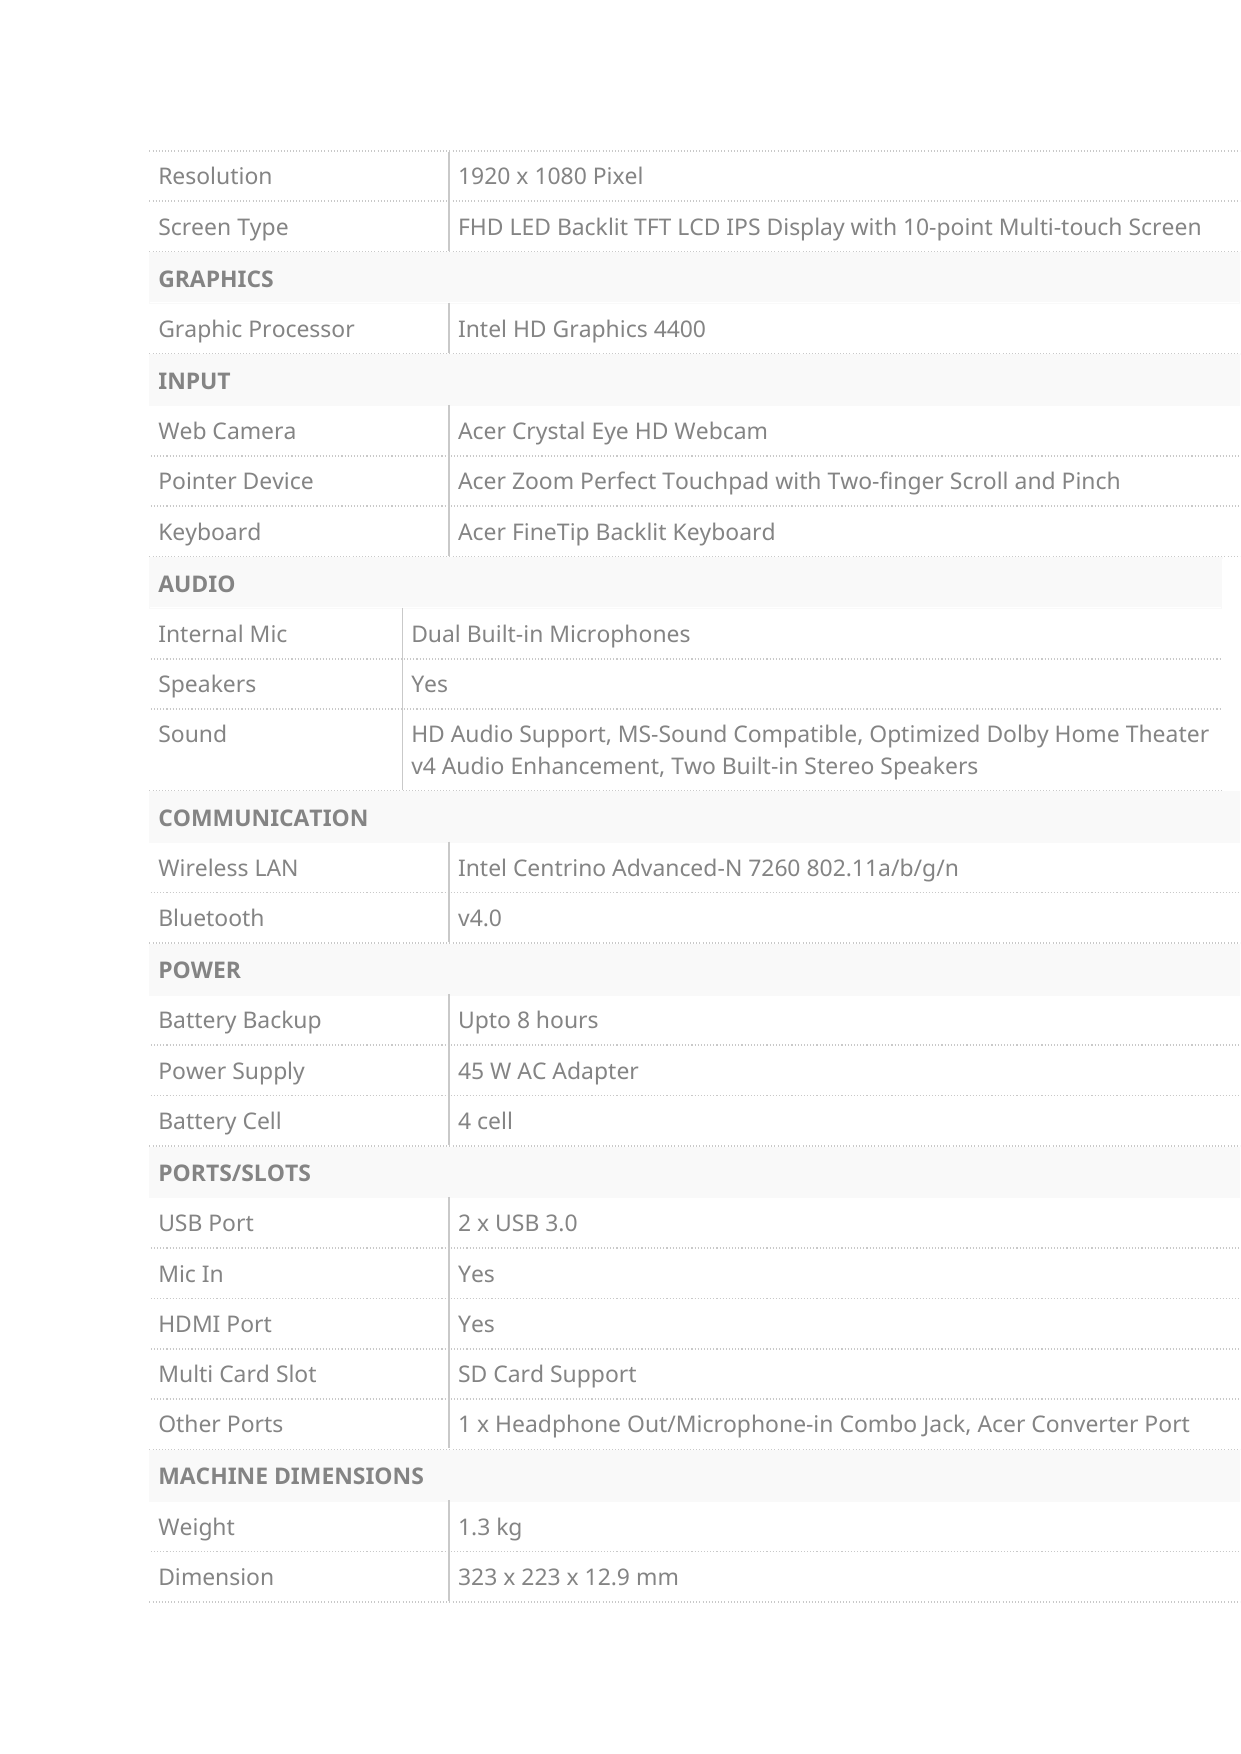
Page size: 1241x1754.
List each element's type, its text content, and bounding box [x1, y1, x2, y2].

table_cell Mic In [149, 1247, 448, 1297]
table_cell Bluetooth [149, 892, 448, 942]
table_cell Battery Cell [149, 1095, 448, 1145]
table_header AUDIO [150, 559, 1221, 607]
table_cell 1.3 kg [450, 1502, 1240, 1551]
table_cell Acer Crystal Eye HD Webcam [450, 406, 1240, 455]
table_cell Graphic Processor [149, 304, 448, 353]
table_cell Intel Centrino Advanced-N 7260 802.11a/b/g/n [450, 843, 1240, 892]
table_cell USB Port [149, 1198, 448, 1247]
table_cell 1920 x 1080 Pixel [450, 150, 1240, 200]
table_cell Power Supply [149, 1044, 448, 1095]
table_cell SD Card Support [450, 1348, 1240, 1398]
table_cell Wireless LAN [149, 843, 448, 892]
table_cell Multi Card Slot [149, 1348, 448, 1398]
table_cell Acer Zoom Perfect Touchpad with Two-finger Scroll and Pinch [450, 455, 1240, 505]
table_cell Speakers [149, 658, 402, 708]
table_cell Pointer Device [149, 455, 448, 505]
table_header COMMUNICATION [150, 793, 1239, 842]
table_cell Internal Mic [149, 609, 402, 658]
table_header POWER [150, 945, 1239, 994]
table_cell Weight [149, 1502, 448, 1551]
table_cell Acer FineTip Backlit Keyboard [450, 505, 1240, 556]
table_cell Yes [450, 1298, 1240, 1348]
table_cell Battery Backup [149, 996, 448, 1044]
table_cell 45 W AC Adapter [450, 1044, 1240, 1095]
table_cell Intel HD Graphics 4400 [450, 304, 1240, 353]
table_cell Upto 8 hours [450, 996, 1240, 1044]
table_cell Sound [149, 708, 402, 790]
table_cell Web Camera [149, 406, 448, 455]
table_cell Other Ports [149, 1398, 448, 1448]
table_cell Yes [403, 658, 1222, 708]
table_header MACHINE DIMENSIONS [150, 1452, 1239, 1500]
table_header GRAPHICS [150, 254, 1239, 302]
table_cell Dual Built-in Microphones [403, 609, 1222, 658]
table_cell 1 x Headphone Out/Microphone-in Combo Jack, Acer Converter Port [450, 1398, 1240, 1448]
table_cell FHD LED Backlit TFT LCD IPS Display with 10-point Multi-touch Screen [450, 200, 1240, 251]
table_cell 2 x USB 3.0 [450, 1198, 1240, 1247]
table_cell HD Audio Support, MS-Sound Compatible, Optimized Dolby Home Theater v4 Audio Enhancement, Two Built-in Stereo Speakers [403, 708, 1222, 790]
table_cell 4 cell [450, 1095, 1240, 1145]
table_cell Dimension [149, 1551, 448, 1601]
table_cell v4.0 [450, 892, 1240, 942]
table_cell Resolution [149, 150, 449, 200]
table_cell Screen Type [149, 200, 448, 251]
table_header INPUT [150, 356, 1239, 405]
table_cell 323 x 223 x 12.9 mm [450, 1551, 1240, 1601]
table_cell Keyboard [149, 505, 448, 556]
table_cell Yes [450, 1247, 1240, 1297]
table_cell HDMI Port [149, 1298, 448, 1348]
table_header PORTS/SLOTS [150, 1148, 1239, 1197]
